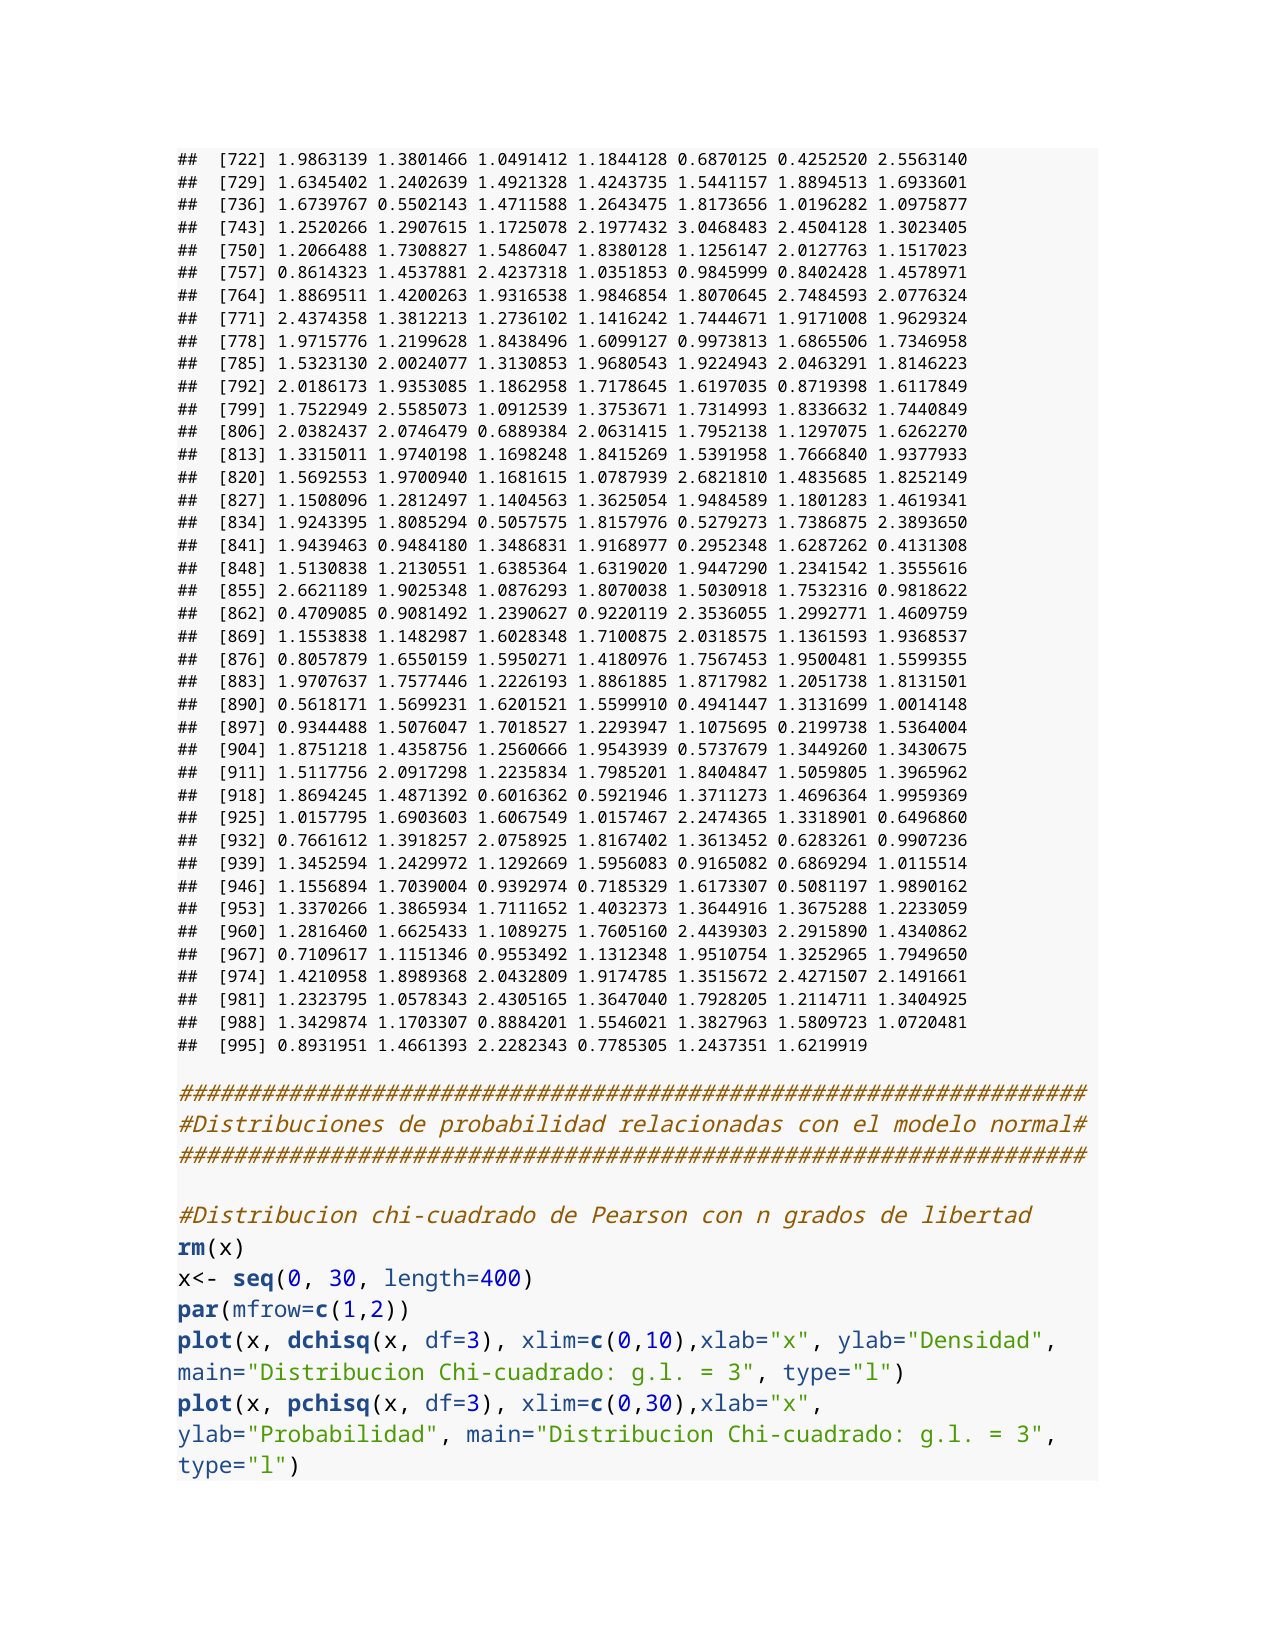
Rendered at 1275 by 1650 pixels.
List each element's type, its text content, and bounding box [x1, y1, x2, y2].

text ################################################################## #Distribuciones de probabilidad relacionadas con el modelo normal# ################################################################## #Distribucion chi-cuadrado de Pearson con n grados de libertad rm(x) x<- seq(0, 30, length=400) par(mfrow=c(1,2)) plot(x, dchisq(x, df=3), xlim=c(0,10),xlab="x", ylab="Densidad", main="Distribucion Chi-cuadrado: g.l. = 3", type="l") plot(x, pchisq(x, df=3), xlim=c(0,30),xlab="x", ylab="Probabilidad", main="Distribucion Chi-cuadrado: g.l. = 3", type="l") [177, 1077, 1098, 1481]
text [177, 148, 1098, 1056]
